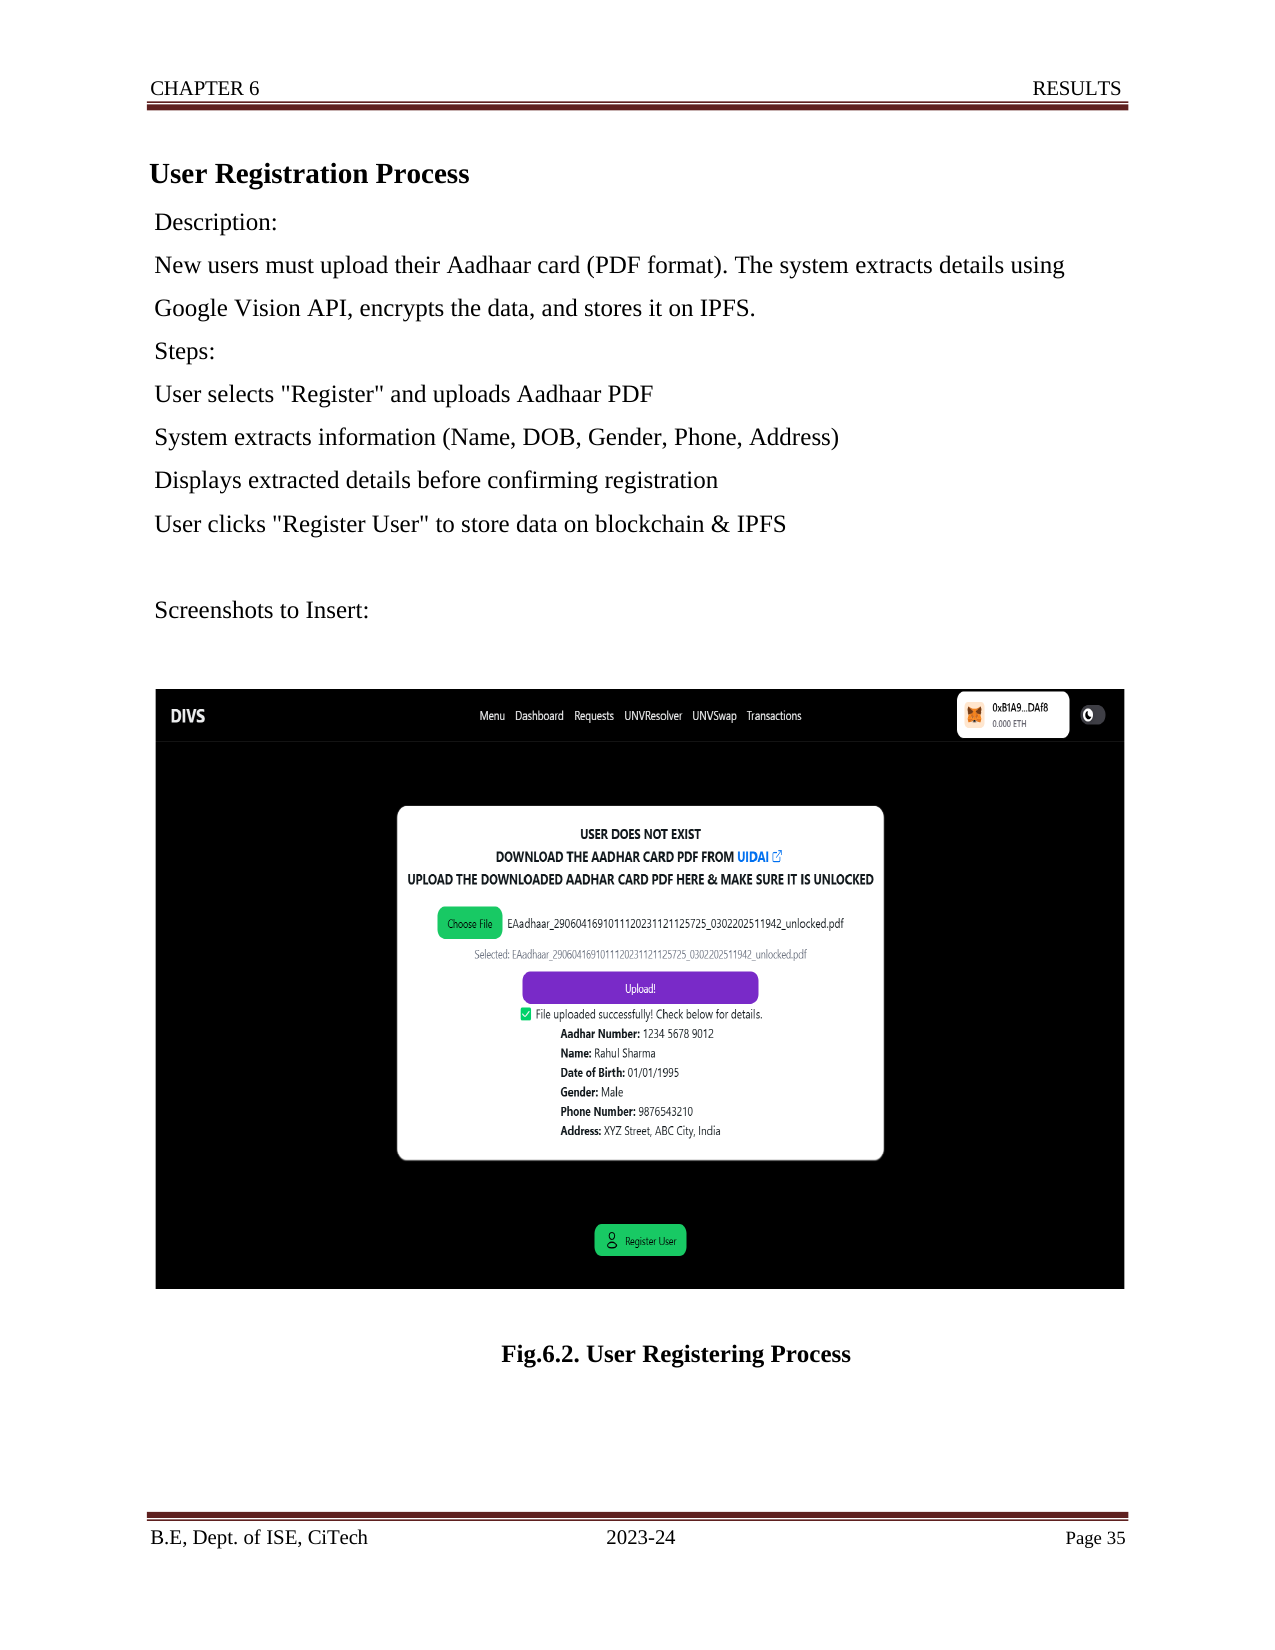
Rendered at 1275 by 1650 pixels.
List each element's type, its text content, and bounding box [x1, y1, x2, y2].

picture [155, 689, 1125, 1289]
text Description: New users must upload their Aadhaar card (PDF format). The system extracts details using Google Vision API, encrypts the data, and stores it on IPFS. [154, 207, 1129, 322]
text Steps: [154, 336, 1198, 365]
text Screenshots to Insert: [79, 595, 1198, 624]
text User selects "Register" and uploads Aadhaar PDF System extracts information (Name, DOB, Gender, Phone, Address) Displays extracted details before confirming registration User clicks "Register User" to store data on blockchain & IPFS [154, 379, 1198, 537]
text User Registration Process [79, 156, 1198, 190]
text Fig.6.2. User Registering Process [79, 1339, 1198, 1367]
